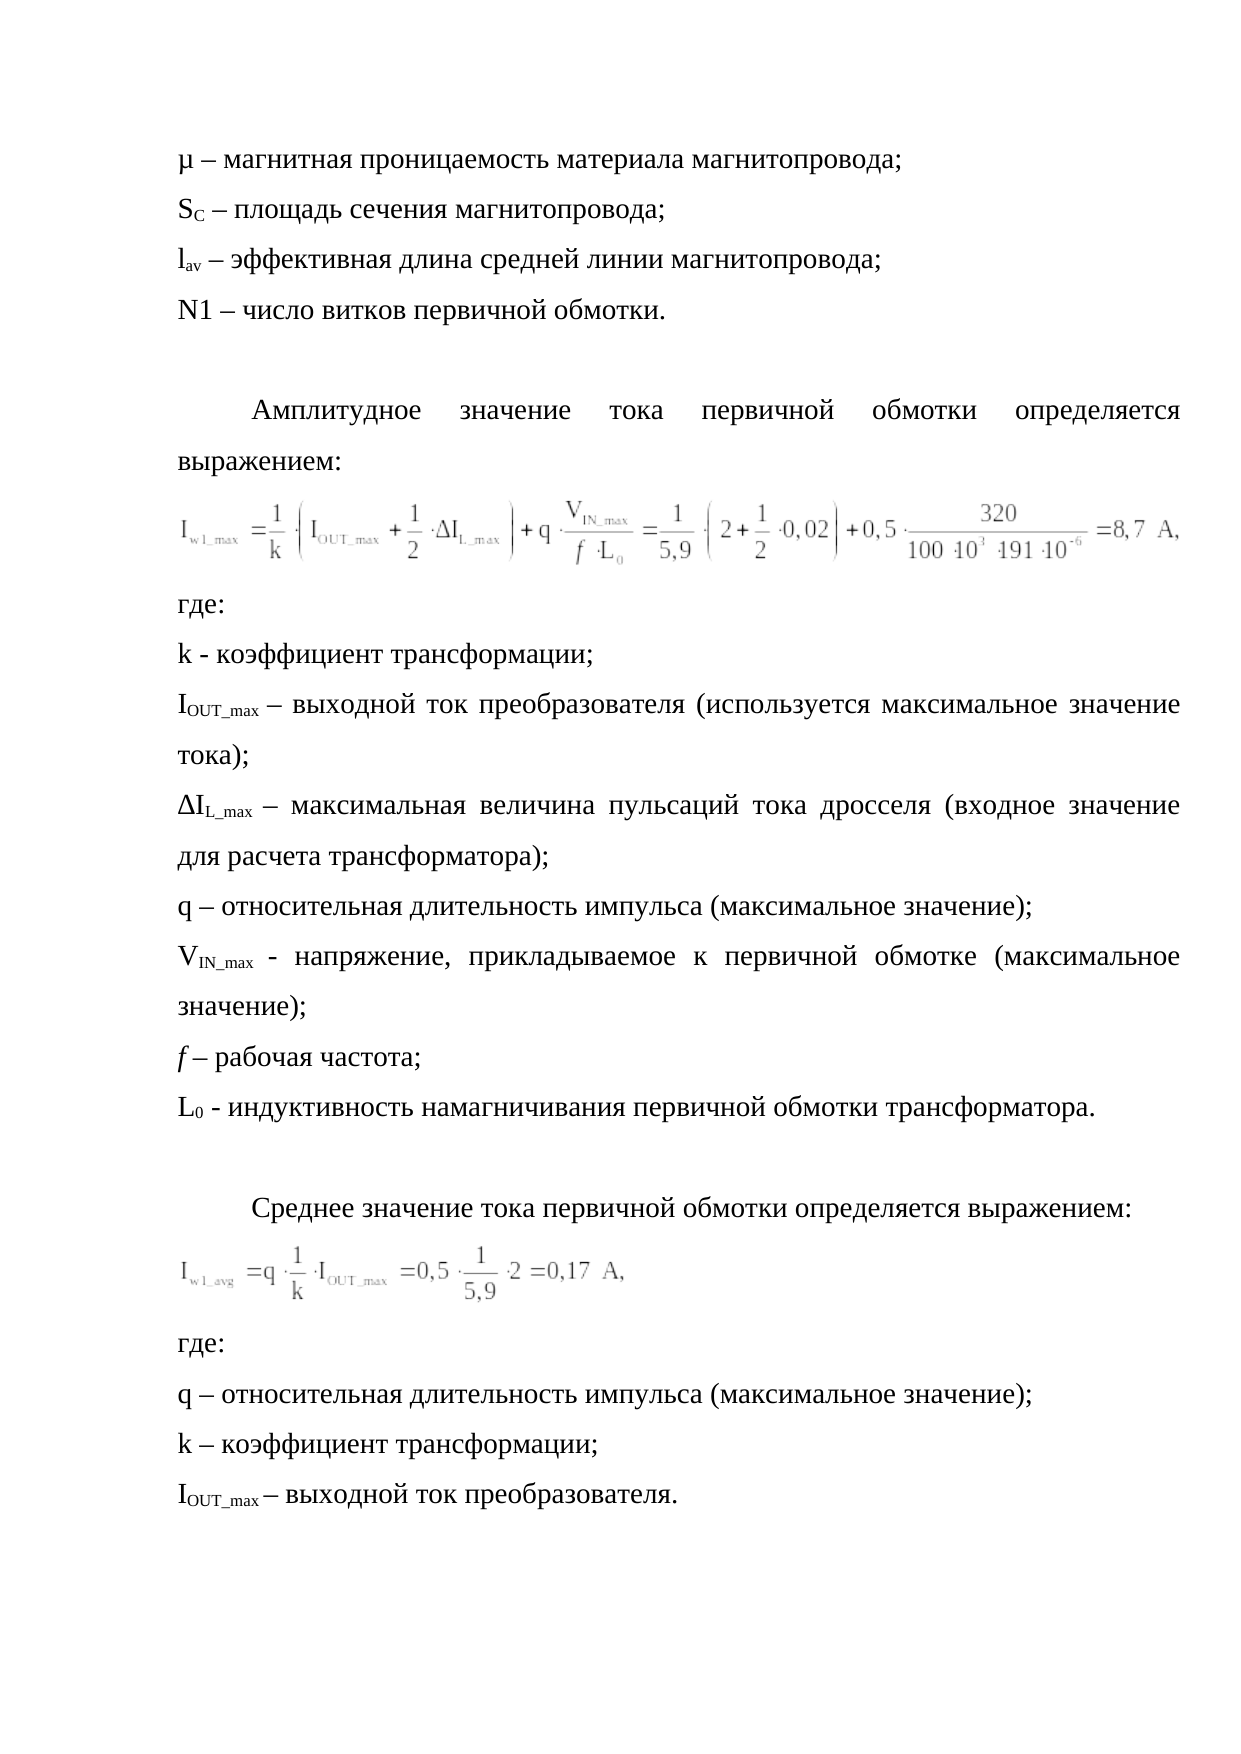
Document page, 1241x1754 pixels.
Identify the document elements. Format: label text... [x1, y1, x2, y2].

text Среднее значение тока первичной обмотки определяется выражением: [177, 1190, 1181, 1223]
text k - коэффициент трансформации; [177, 636, 1181, 670]
text VIN_max - напряжение, прикладываемое к первичной обмотке (максимальное значение); [177, 938, 1181, 1022]
text µ – магнитная проницаемость материала магнитопровода; [177, 141, 1181, 174]
text где: [177, 586, 1181, 619]
text Амплитудное значение тока первичной обмотки определяется выражением: [177, 392, 1181, 476]
text IOUT_max – выходной ток преобразователя (используется максимальное значение тока); [177, 687, 1181, 771]
text где: [177, 1326, 1181, 1359]
text f – рабочая частота; [177, 1039, 1181, 1072]
text L0 - индуктивность намагничивания первичной обмотки трансформатора. [177, 1089, 1181, 1123]
text N1 – число витков первичной обмотки. [177, 292, 1181, 325]
text lav – эффективная длина средней линии магнитопровода; [177, 241, 1181, 275]
text q – относительная длительность импульса (максимальное значение); [177, 888, 1181, 921]
text ∆IL_max – максимальная величина пульсаций тока дросселя (входное значение для расчета трансформатора); [177, 787, 1181, 871]
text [177, 1376, 1181, 1409]
text SС – площадь сечения магнитопровода; [177, 191, 1181, 225]
text IOUT_max – выходной ток преобразователя. [177, 1477, 1181, 1510]
text k – коэффициент трансформации; [177, 1426, 1181, 1460]
